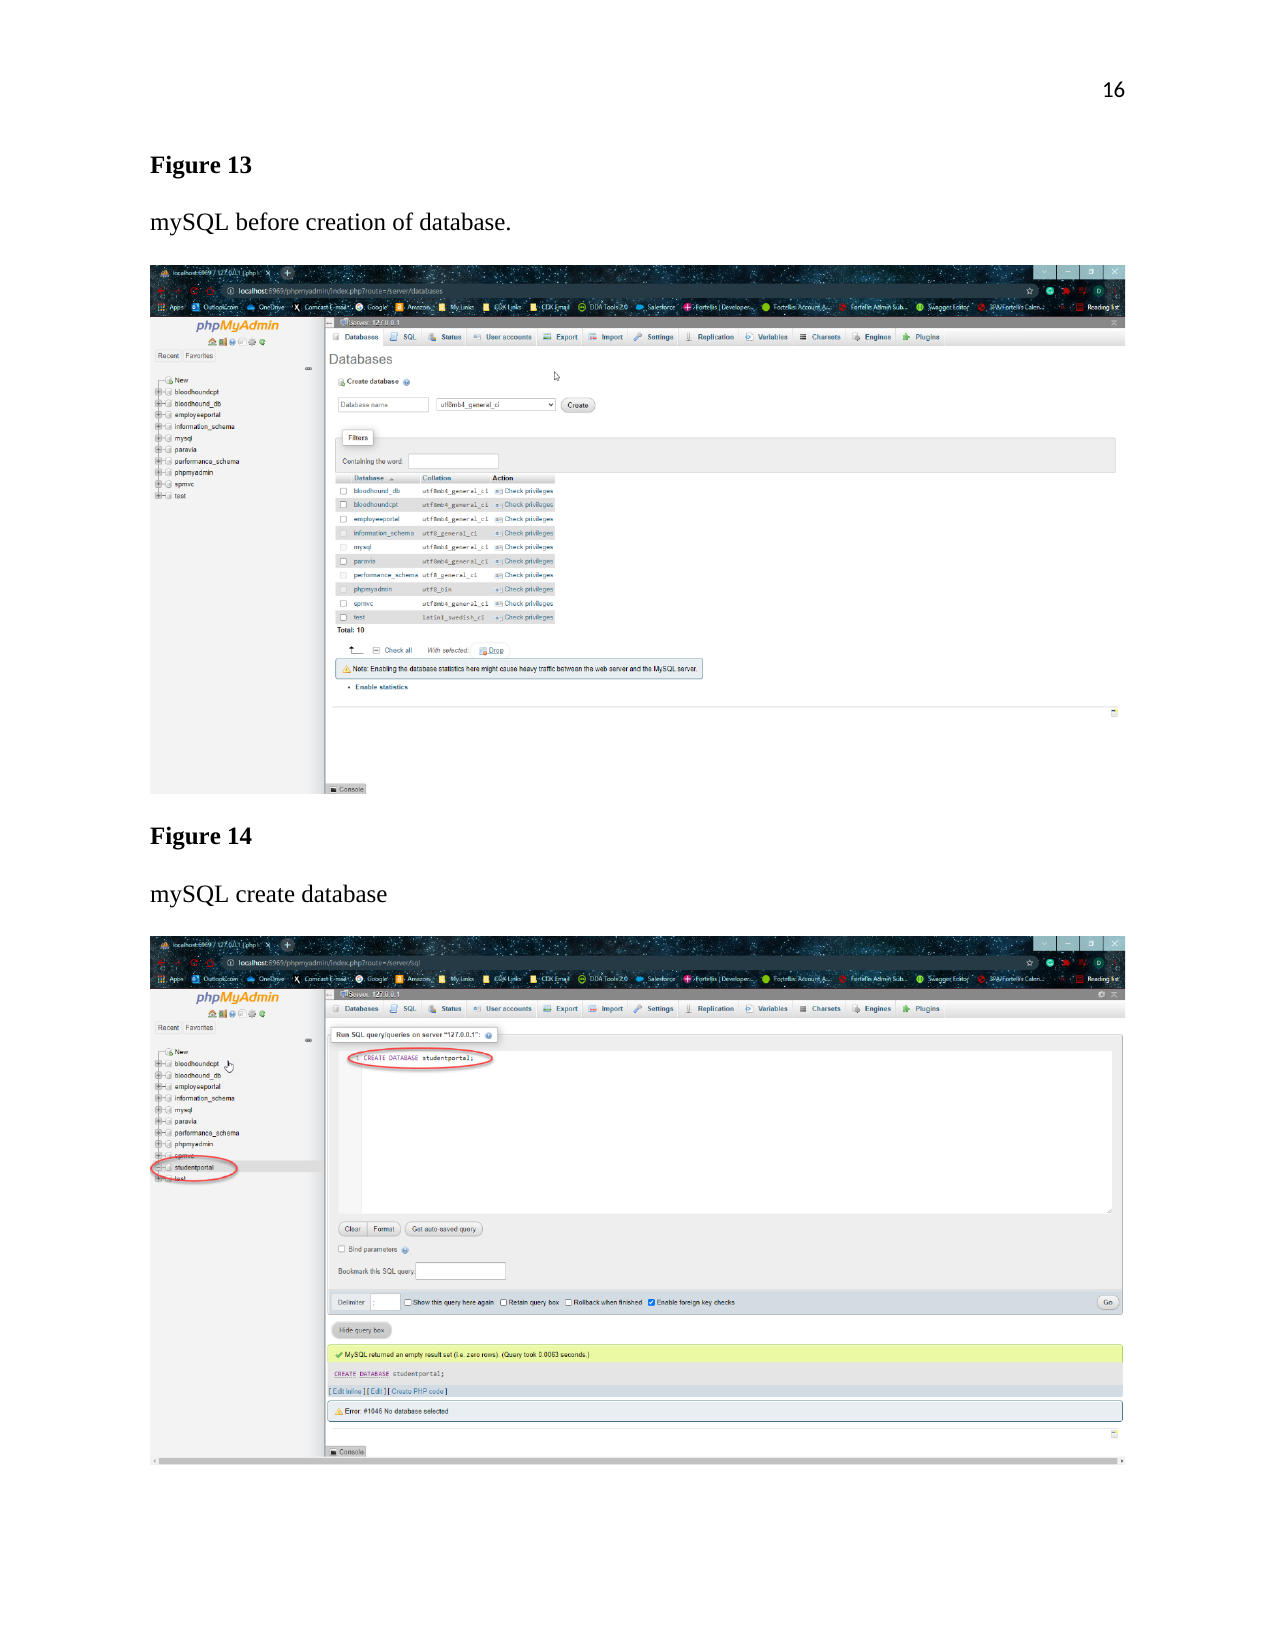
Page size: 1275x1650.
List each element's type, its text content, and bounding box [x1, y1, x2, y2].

text Figure 14 [150, 821, 1125, 850]
text mySQL create database [150, 879, 1125, 907]
text mySQL before creation of database. [150, 207, 1125, 236]
text Figure 13 [150, 150, 1125, 179]
picture [150, 265, 1125, 794]
picture [150, 936, 1125, 1465]
